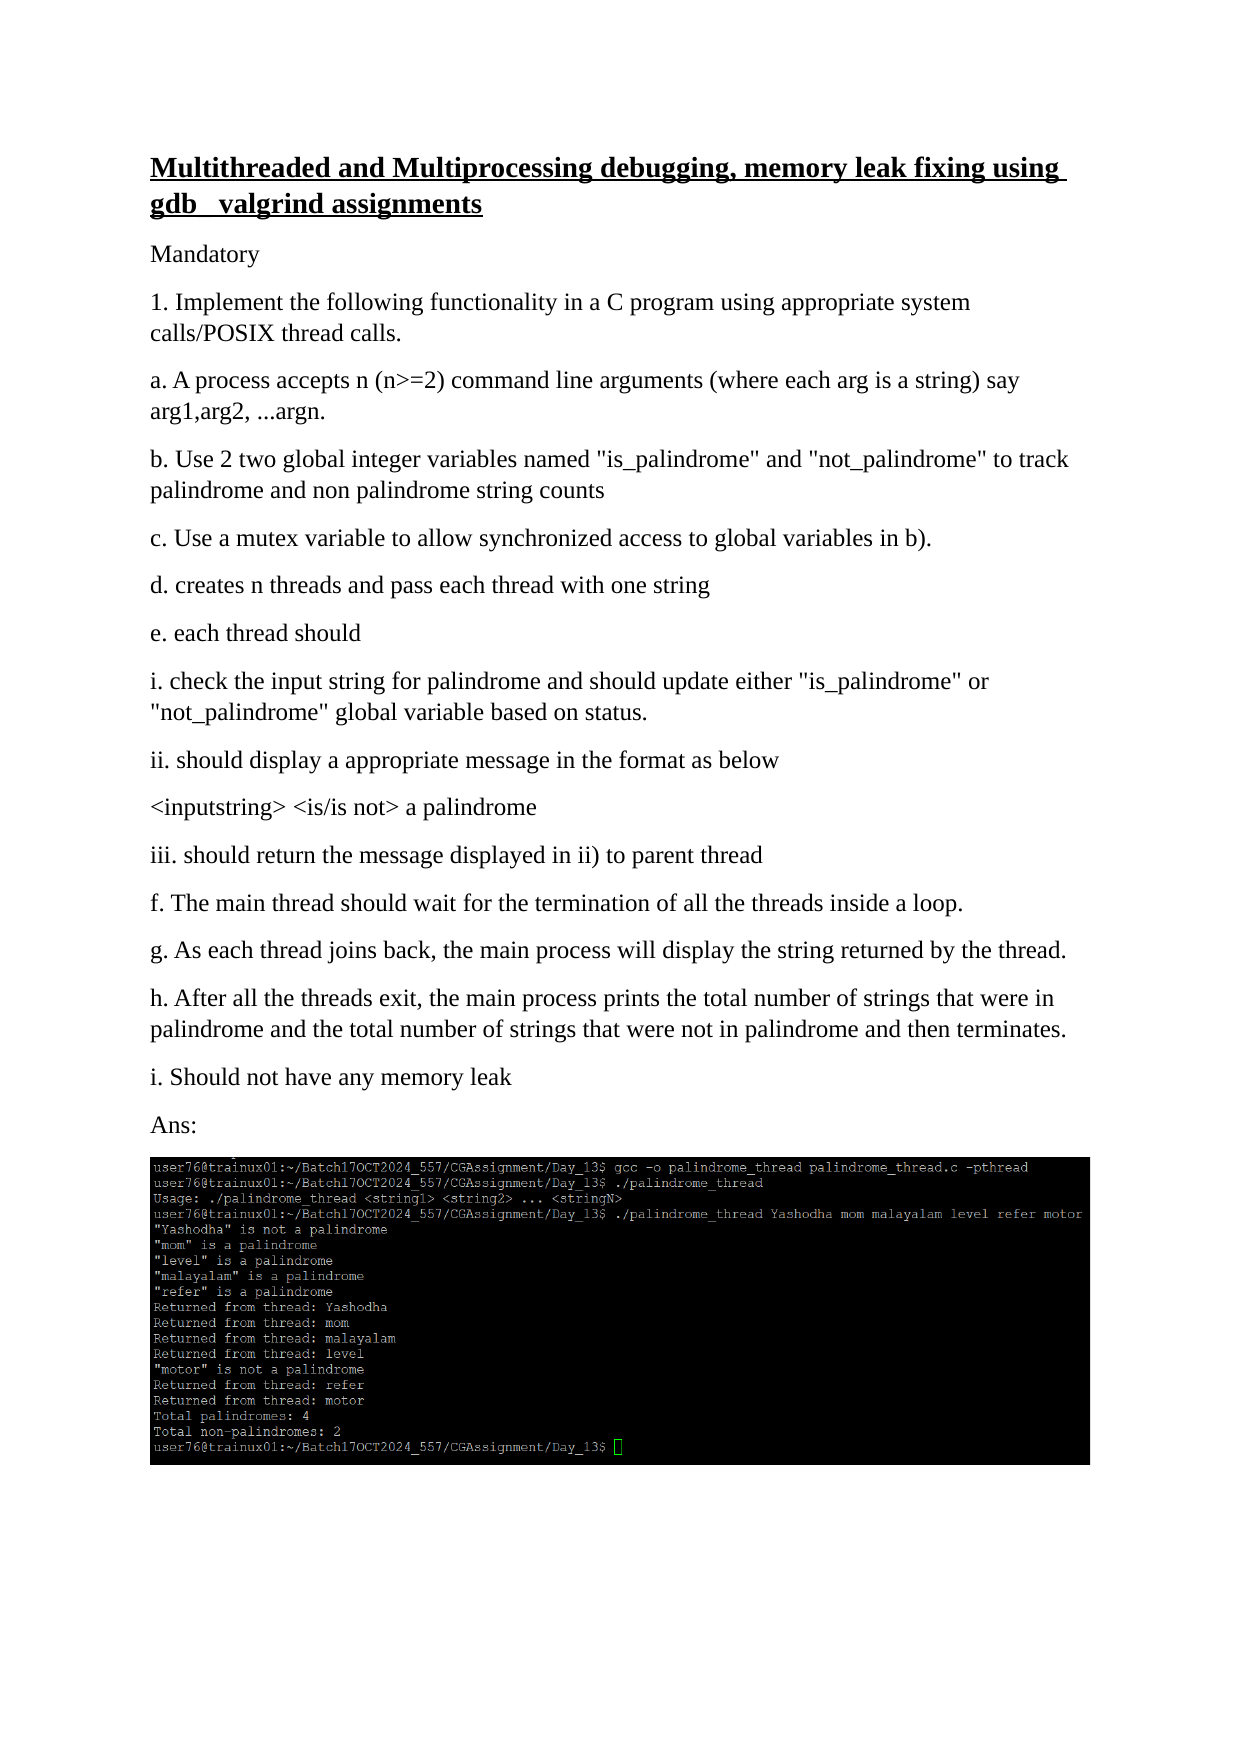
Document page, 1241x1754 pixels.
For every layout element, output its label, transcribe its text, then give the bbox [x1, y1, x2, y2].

text f. The main thread should wait for the termination of all the threads inside a loop. [150, 888, 1090, 917]
text Mandatory [150, 239, 1090, 268]
text b. Use 2 two global integer variables named "is_palindrome" and "not_palindrome" to track palindrome and non palindrome string counts [150, 444, 1090, 504]
text h. After all the threads exit, the main process prints the total number of strings that were in palindrome and the total number of strings that were not in palindrome and then terminates. [150, 983, 1090, 1043]
text i. Should not have any memory leak [150, 1062, 1090, 1091]
text c. Use a mutex variable to allow synchronized access to global variables in b). [150, 523, 1090, 552]
text Ans: [150, 1110, 1090, 1138]
text iii. should return the message displayed in ii) to parent thread [150, 840, 1090, 869]
text <inputstring> <is/is not> a palindrome [150, 792, 1090, 821]
text a. A process accepts n (n>=2) command line arguments (where each arg is a string) say arg1,arg2, ...argn. [150, 365, 1090, 425]
text d. creates n threads and pass each thread with one string [150, 571, 1090, 599]
text i. check the input string for palindrome and should update either "is_palindrome" or "not_palindrome" global variable based on status. [150, 666, 1090, 726]
text 1. Implement the following functionality in a C program using appropriate system calls/POSIX thread calls. [150, 287, 1090, 346]
text ii. should display a appropriate message in the format as below [150, 745, 1090, 773]
text e. each thread should [150, 618, 1090, 647]
text Multithreaded and Multiprocessing debugging, memory leak fixing using gdb_ valgrind assignments [150, 150, 1090, 220]
text g. As each thread joins back, the main process will display the string returned by the thread. [150, 936, 1090, 964]
picture [150, 1157, 1091, 1465]
